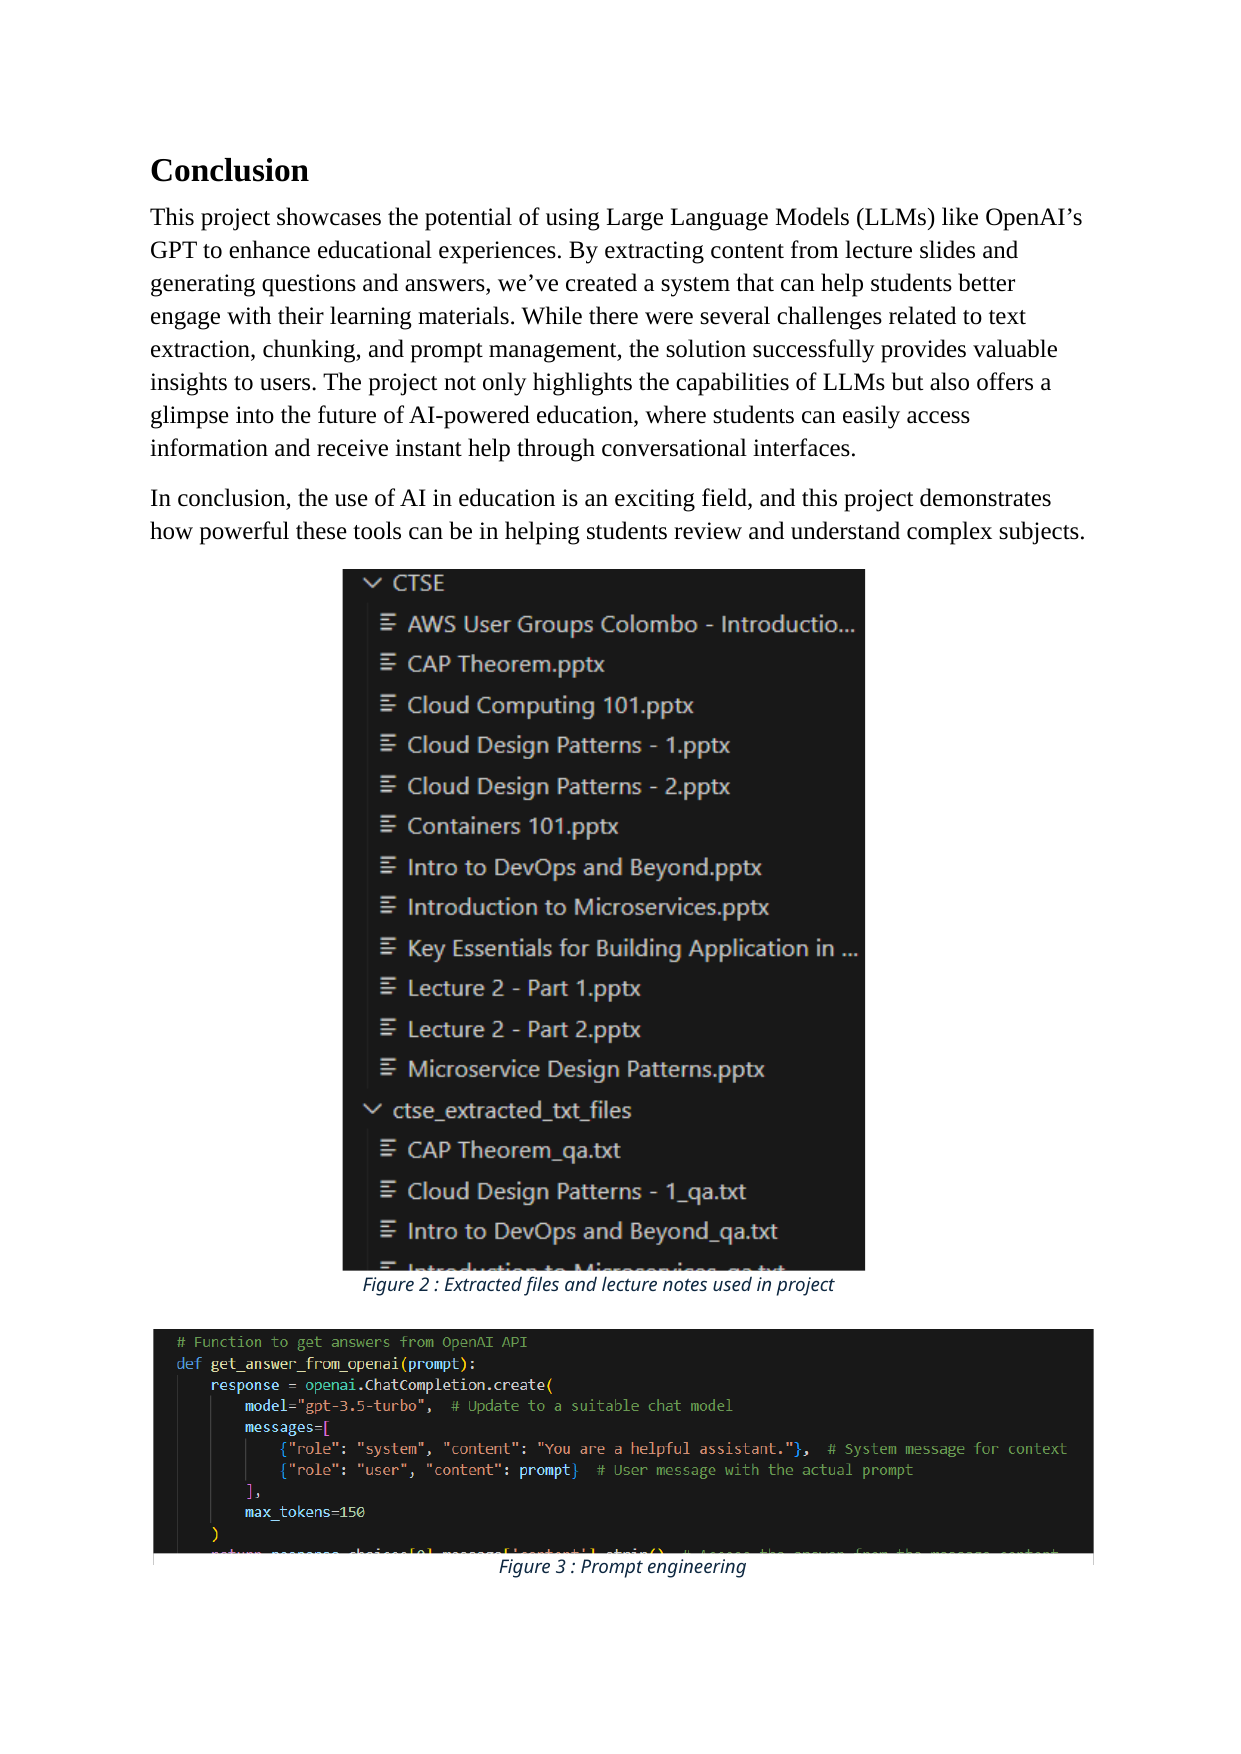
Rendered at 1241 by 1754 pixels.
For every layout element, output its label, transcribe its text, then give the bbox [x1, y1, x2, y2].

subtitle Conclusion [150, 150, 1090, 188]
picture [153, 1329, 1094, 1553]
picture [342, 569, 866, 1270]
text This project showcases the potential of using Large Language Models (LLMs) like OpenAI’s GPT to enhance educational experiences. By extracting content from lecture slides and generating questions and answers, we’ve created a system that can help students better engage with their learning materials. While there were several challenges related to text extraction, chunking, and prompt management, the solution successfully provides valuable insights to users. The project not only highlights the capabilities of LLMs but also offers a glimpse into the future of AI-powered education, where students can easily access information and receive instant help through conversational interfaces. [150, 202, 1090, 462]
text In conclusion, the use of AI in education is an exciting field, and this project demonstrates how powerful these tools can be in helping students review and understand complex subjects. [150, 483, 1090, 545]
